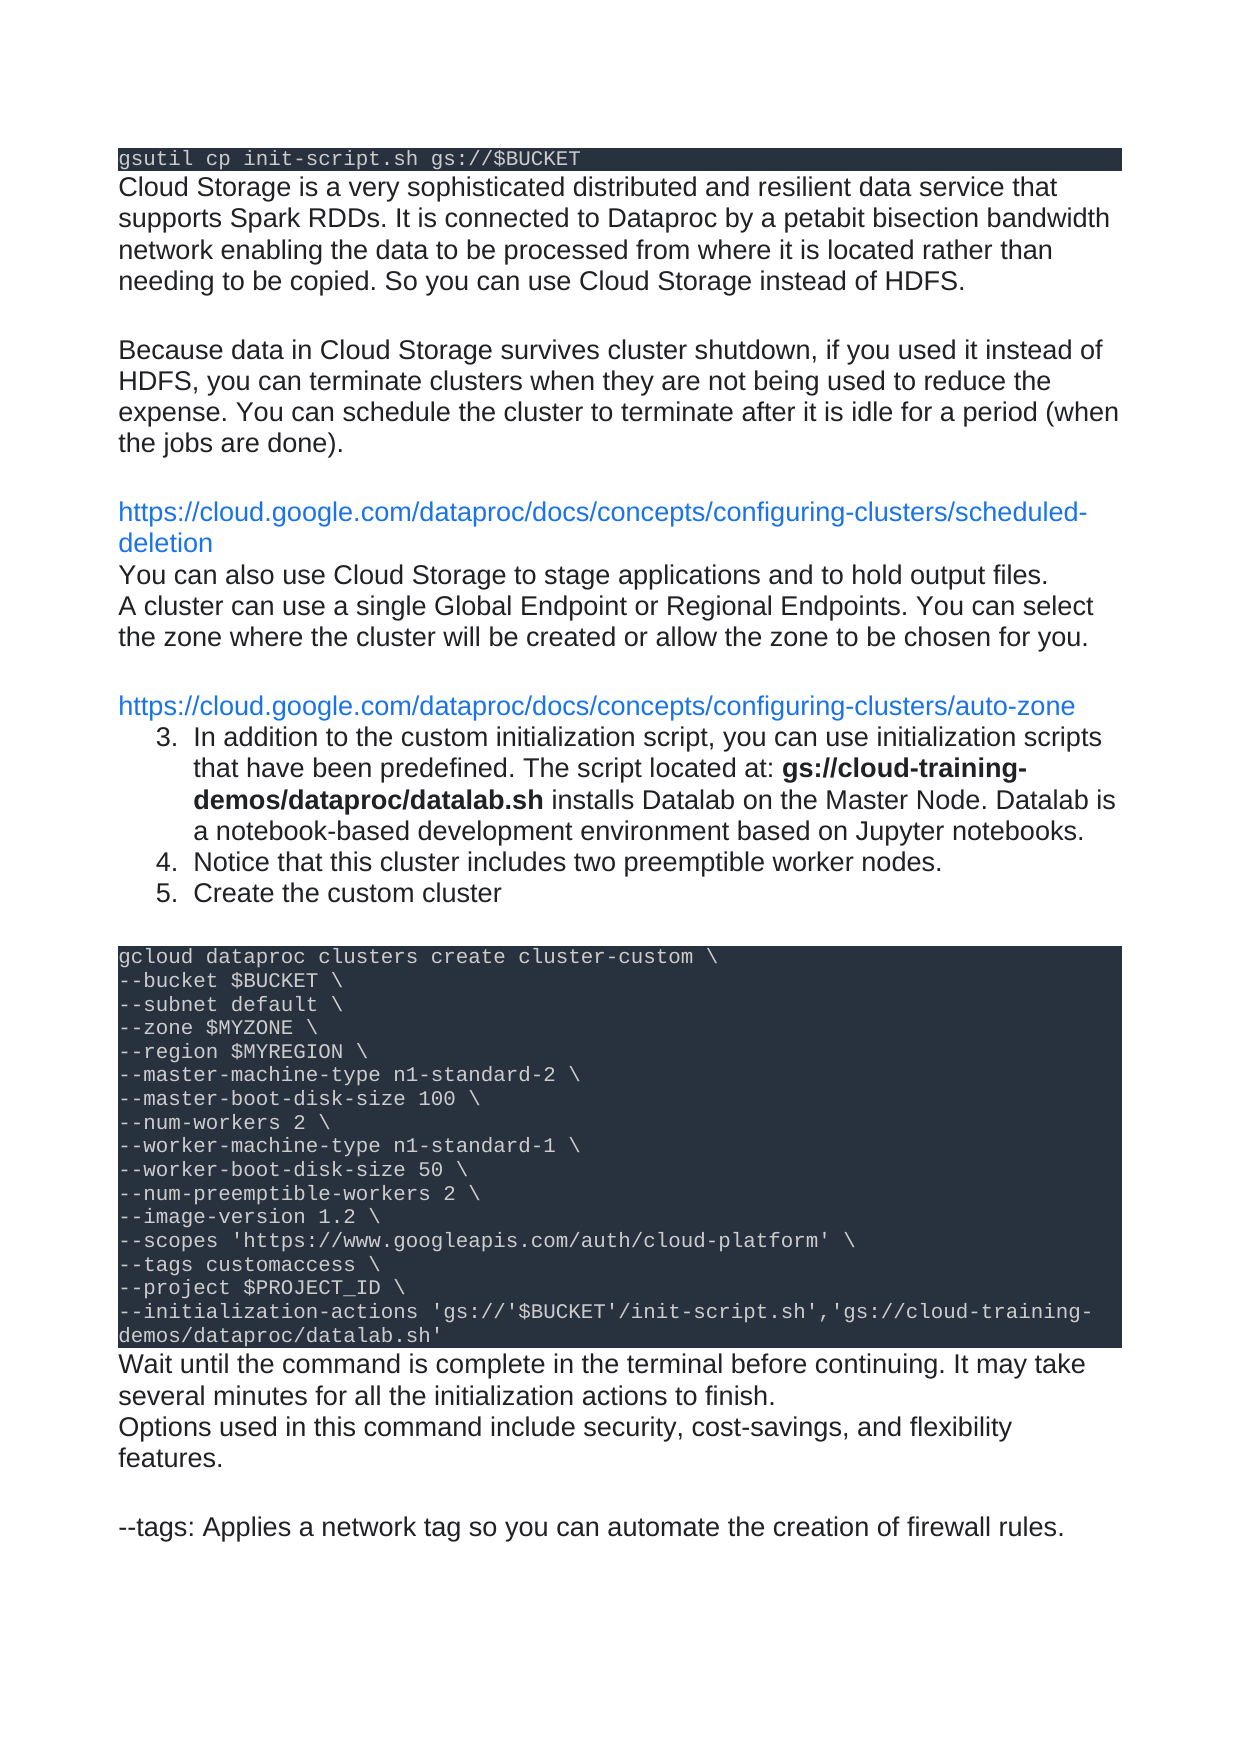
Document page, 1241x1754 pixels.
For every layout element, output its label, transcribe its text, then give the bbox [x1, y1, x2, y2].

text gcloud dataproc clusters create cluster-custom \ [118, 946, 1122, 970]
text --worker-boot-disk-size 50 \ [118, 1159, 1122, 1183]
text --worker-machine-type n1-standard-1 \ [118, 1135, 1122, 1159]
text --region $MYREGION \ [118, 1041, 1122, 1064]
text --tags customaccess \ [118, 1254, 1122, 1277]
text --initialization-actions 'gs://'$BUCKET'/init-script.sh','gs://cloud-training-demos/dataproc/datalab.sh' [118, 1301, 1122, 1348]
list Notice that this cluster includes two preemptible worker nodes. [156, 846, 1122, 877]
text --image-version 1.2 \ [118, 1206, 1122, 1230]
text https://cloud.google.com/dataproc/docs/concepts/configuring-clusters/scheduled-deletion [118, 496, 1122, 559]
text Cloud Storage is a very sophisticated distributed and resilient data service that supports Spark RDDs. It is connected to Dataproc by a petabit bisection bandwidth network enabling the data to be processed from where it is located rather than needing to be copied. So you can use Cloud Storage instead of HDFS. [118, 171, 1122, 296]
text --tags: Applies a network tag so you can automate the creation of firewall rules. [118, 1511, 1122, 1542]
text https://cloud.google.com/dataproc/docs/concepts/configuring-clusters/auto-zone [118, 690, 1122, 721]
text You can also use Cloud Storage to stage applications and to hold output files. [118, 559, 1122, 590]
list Create the custom cluster [156, 877, 1122, 909]
text --master-machine-type n1-standard-2 \ [118, 1064, 1122, 1088]
text A cluster can use a single Global Endpoint or Regional Endpoints. You can select the zone where the cluster will be created or allow the zone to be chosen for you. [118, 590, 1122, 652]
text Wait until the command is complete in the terminal before continuing. It may take several minutes for all the initialization actions to finish. [118, 1348, 1122, 1411]
text Options used in this command include security, cost-savings, and flexibility features. [118, 1411, 1122, 1473]
text --num-preemptible-workers 2 \ [118, 1183, 1122, 1206]
list In addition to the custom initialization script, you can use initialization scripts that have been predefined. The script located at: gs://cloud-training-demos/dataproc/datalab.sh installs Datalab on the Master Node. Datalab is a notebook-based development environment based on Jupyter notebooks. [156, 721, 1122, 846]
text --scopes 'https://www.googleapis.com/auth/cloud-platform' \ [118, 1230, 1122, 1254]
text --num-workers 2 \ [118, 1112, 1122, 1135]
text --zone $MYZONE \ [118, 1017, 1122, 1041]
text --subnet default \ [118, 993, 1122, 1017]
text --master-boot-disk-size 100 \ [118, 1088, 1122, 1112]
text --project $PROJECT_ID \ [118, 1277, 1122, 1301]
text gsutil cp init-script.sh gs://$BUCKET [118, 148, 1122, 171]
text --bucket $BUCKET \ [118, 970, 1122, 993]
text Because data in Cloud Storage survives cluster shutdown, if you used it instead of HDFS, you can terminate clusters when they are not being used to reduce the expense. You can schedule the cluster to terminate after it is idle for a period (when the jobs are done). [118, 334, 1122, 459]
